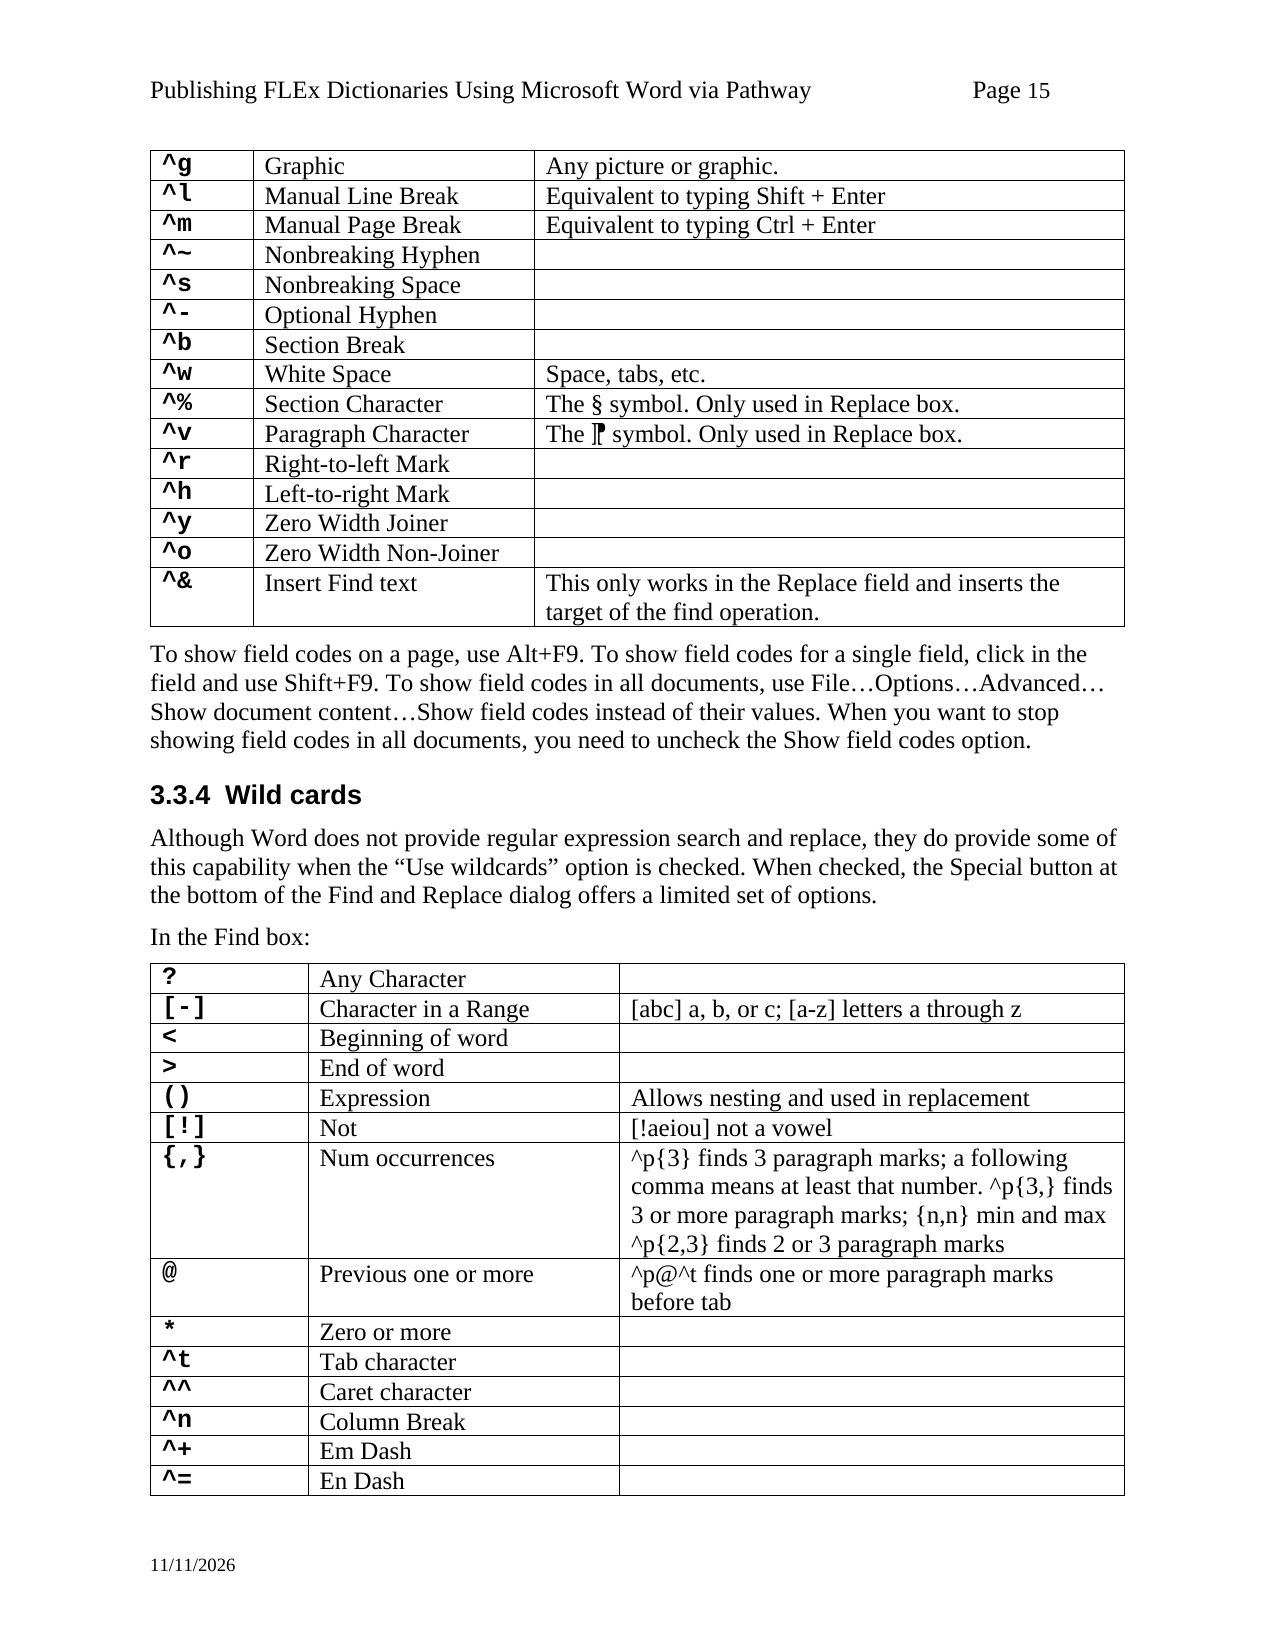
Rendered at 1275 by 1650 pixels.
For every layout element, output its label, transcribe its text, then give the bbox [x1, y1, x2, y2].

table_cell ^s [151, 270, 253, 299]
table_cell ^n [151, 1407, 308, 1435]
table_cell Not [309, 1113, 619, 1142]
table_header [620, 964, 1124, 993]
table_cell Zero or more [309, 1317, 619, 1346]
table_cell < [151, 1024, 308, 1052]
table_cell Manual Line Break [254, 181, 534, 209]
table_cell Previous one or more [309, 1259, 619, 1316]
table_cell ^o [151, 538, 253, 567]
table_cell Graphic [254, 151, 534, 180]
table_cell [!] [151, 1113, 308, 1142]
table_cell Optional Hyphen [254, 300, 534, 329]
table_cell Allows nesting and used in replacement [620, 1083, 1124, 1112]
table_cell ^= [151, 1466, 308, 1495]
table_cell ^p@^t finds one or more paragraph marks before tab [620, 1259, 1124, 1316]
table_cell Space, tabs, etc. [535, 360, 1124, 388]
table_cell ^% [151, 389, 253, 418]
table_cell [620, 1317, 1124, 1346]
table_cell [535, 330, 1124, 358]
table_cell ^v [151, 419, 253, 448]
table_header ? [151, 964, 308, 993]
table_cell ^p{3} finds 3 paragraph marks; a following comma means at least that number. ^p{3,} finds 3 or more paragraph marks; {n,n} min and max ^p{2,3} finds 2 or 3 paragraph marks [620, 1143, 1124, 1258]
table_cell Any picture or graphic. [535, 151, 1124, 180]
table_cell ^& [151, 568, 253, 626]
table_cell Right-to-left Mark [254, 449, 534, 478]
table_cell Paragraph Character [254, 419, 534, 448]
table_cell [620, 1466, 1124, 1495]
table_cell End of word [309, 1053, 619, 1082]
table_cell [535, 240, 1124, 269]
table_cell Column Break [309, 1407, 619, 1435]
table_cell [620, 1377, 1124, 1406]
table_cell [620, 1053, 1124, 1082]
table_cell Tab character [309, 1347, 619, 1376]
table_cell Left-to-right Mark [254, 479, 534, 507]
table_cell ^^ [151, 1377, 308, 1406]
table_cell Section Character [254, 389, 534, 418]
table_cell () [151, 1083, 308, 1112]
table_cell ^m [151, 211, 253, 239]
table_cell [535, 479, 1124, 507]
table_cell ^w [151, 360, 253, 388]
table_cell Character in a Range [309, 994, 619, 1022]
table_cell @ [151, 1259, 308, 1316]
table_cell The § symbol. Only used in Replace box. [535, 389, 1124, 418]
table_cell Em Dash [309, 1436, 619, 1465]
table_cell ^- [151, 300, 253, 329]
table_cell En Dash [309, 1466, 619, 1495]
table_cell Nonbreaking Space [254, 270, 534, 299]
table_cell Zero Width Non-Joiner [254, 538, 534, 567]
table_cell [620, 1347, 1124, 1376]
table_cell [-] [151, 994, 308, 1022]
table_cell Manual Page Break [254, 211, 534, 239]
table_cell ^+ [151, 1436, 308, 1465]
table_cell [535, 449, 1124, 478]
table_cell [535, 538, 1124, 567]
table_cell Zero Width Joiner [254, 509, 534, 537]
table_header Any Character [309, 964, 619, 993]
table_cell [!aeiou] not a vowel [620, 1113, 1124, 1142]
table_cell Equivalent to typing Ctrl + Enter [535, 211, 1124, 239]
table_cell [620, 1407, 1124, 1435]
table_cell White Space [254, 360, 534, 388]
table_cell * [151, 1317, 308, 1346]
table_cell Nonbreaking Hyphen [254, 240, 534, 269]
table_cell [535, 300, 1124, 329]
table_cell ^~ [151, 240, 253, 269]
table_cell Beginning of word [309, 1024, 619, 1052]
text Although Word does not provide regular expression search and replace, they do provide some of this capability when the “Use wildcards” option is checked. When checked, the Special button at the bottom of the Find and Replace dialog offers a limited set of options. [150, 823, 1125, 909]
table_cell Section Break [254, 330, 534, 358]
table_cell Insert Find text [254, 568, 534, 626]
text In the Find box: [150, 922, 1125, 950]
table_cell This only works in the Replace field and inserts the target of the find operation. [535, 568, 1124, 626]
table_cell Expression [309, 1083, 619, 1112]
table_cell [620, 1024, 1124, 1052]
table_cell The ⁋ symbol. Only used in Replace box. [535, 419, 1124, 448]
table_cell ^r [151, 449, 253, 478]
subtitle Wild cards [150, 779, 1125, 810]
table_cell ^g [151, 151, 253, 180]
table_cell [abc] a, b, or c; [a-z] letters a through z [620, 994, 1124, 1022]
table_cell Num occurrences [309, 1143, 619, 1258]
table_cell [535, 509, 1124, 537]
table_cell ^b [151, 330, 253, 358]
table_cell ^l [151, 181, 253, 209]
text To show field codes on a page, use Alt+F9. To show field codes for a single field, click in the field and use Shift+F9. To show field codes in all documents, use File…Options…Advanced…Show document content…Show field codes instead of their values. When you want to stop showing field codes in all documents, you need to uncheck the Show field codes option. [150, 639, 1125, 754]
table_cell Equivalent to typing Shift + Enter [535, 181, 1124, 209]
table_cell ^y [151, 509, 253, 537]
table_cell [535, 270, 1124, 299]
table_cell > [151, 1053, 308, 1082]
table_cell Caret character [309, 1377, 619, 1406]
table_cell ^h [151, 479, 253, 507]
table_cell ^t [151, 1347, 308, 1376]
table_cell {,} [151, 1143, 308, 1258]
table_cell [620, 1436, 1124, 1465]
